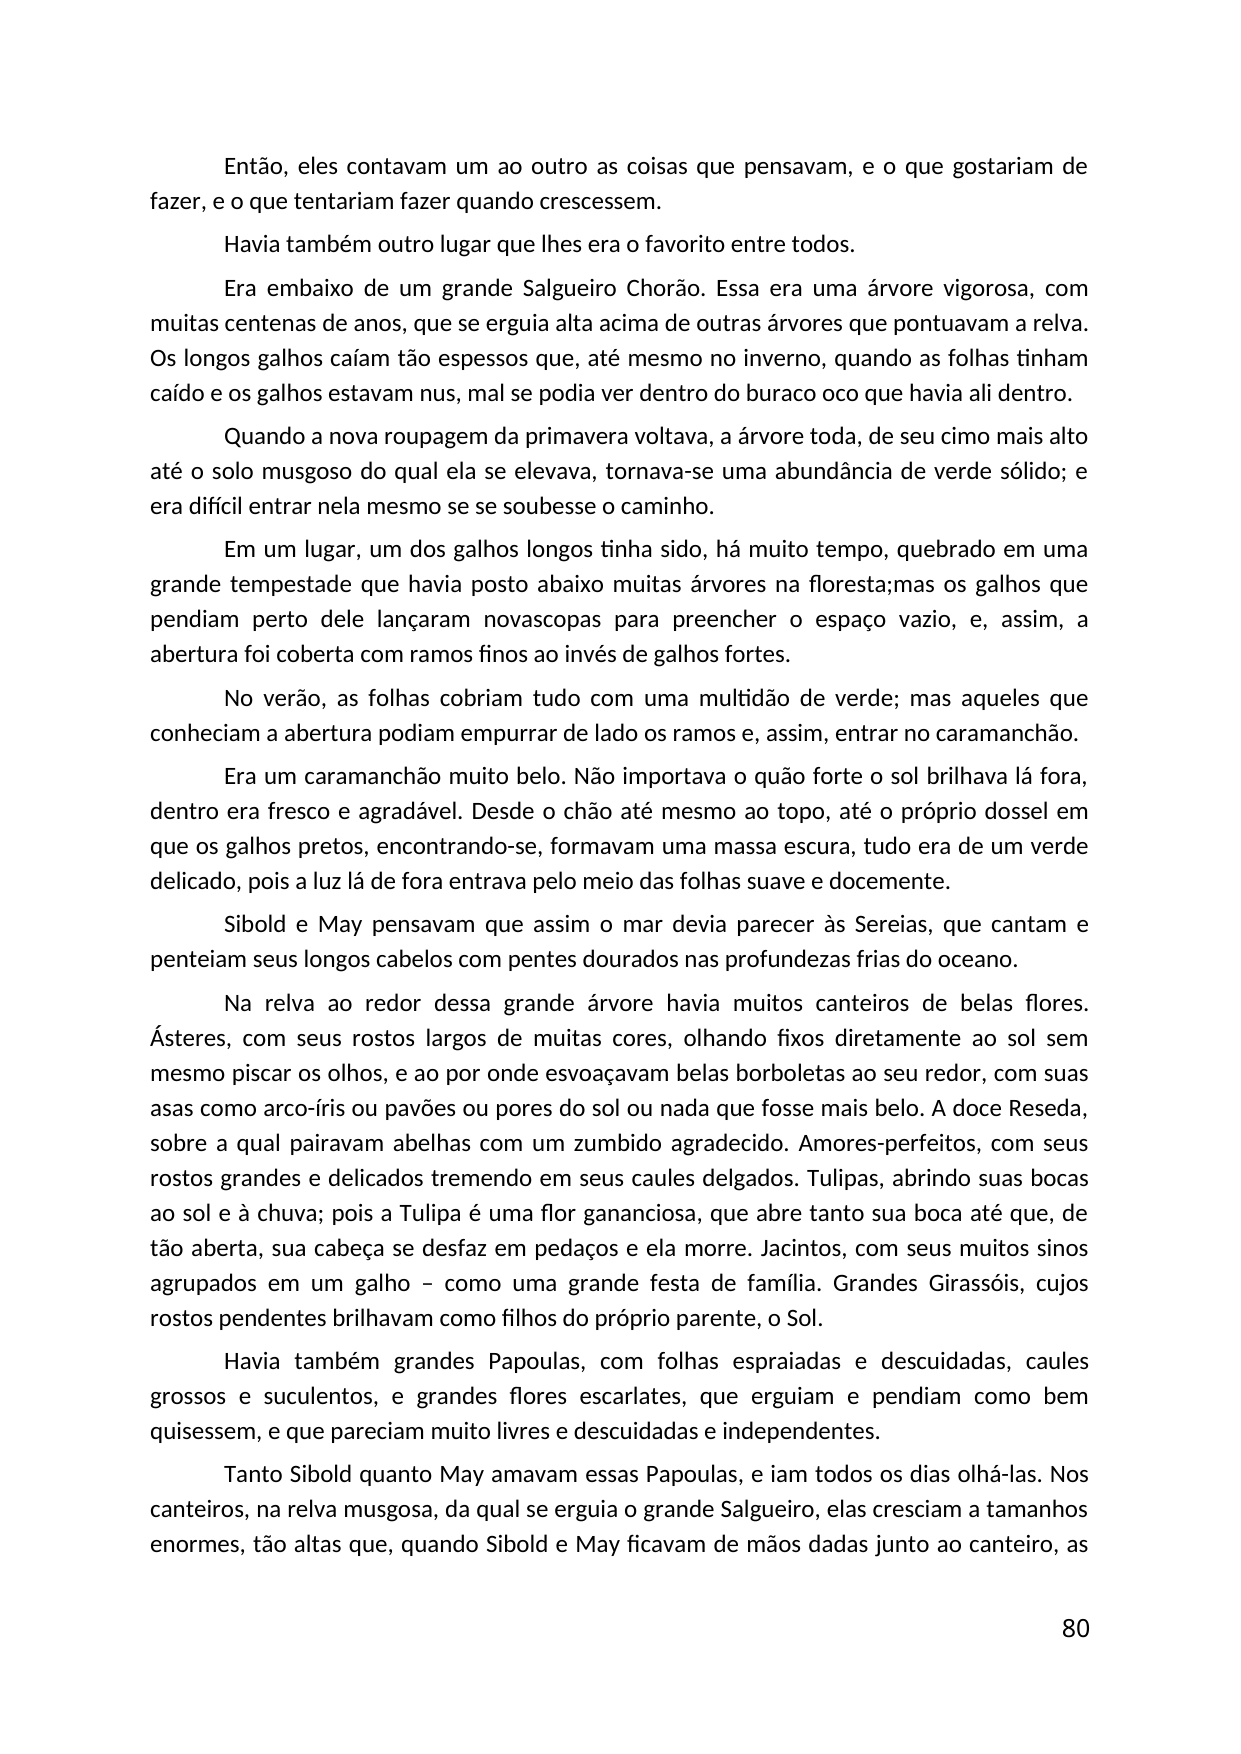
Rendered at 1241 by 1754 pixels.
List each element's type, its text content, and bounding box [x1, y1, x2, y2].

text Havia também outro lugar que lhes era o favorito entre todos. [150, 228, 1090, 259]
text Quando a nova roupagem da primavera voltava, a árvore toda, de seu cimo mais alto até o solo musgoso do qual ela se elevava, tornava-se uma abundância de verde sólido; e era difícil entrar nela mesmo se se soubesse o caminho. [150, 420, 1090, 521]
text Sibold e May pensavam que assim o mar devia parecer às Sereias, que cantam e penteiam seus longos cabelos com pentes dourados nas profundezas frias do oceano. [150, 908, 1090, 974]
text Então, eles contavam um ao outro as coisas que pensavam, e o que gostariam de fazer, e o que tentariam fazer quando crescessem. [150, 150, 1090, 216]
text No verão, as folhas cobriam tudo com uma multidão de verde; mas aqueles que conheciam a abertura podiam empurrar de lado os ramos e, assim, entrar no caramanchão. [150, 682, 1090, 747]
text Na relva ao redor dessa grande árvore havia muitos canteiros de belas flores. Ásteres, com seus rostos largos de muitas cores, olhando fixos diretamente ao sol sem mesmo piscar os olhos, e ao por onde esvoaçavam belas borboletas ao seu redor, com suas asas como arco-íris ou pavões ou pores do sol ou nada que fosse mais belo. A doce Reseda, sobre a qual pairavam abelhas com um zumbido agradecido. Amores-perfeitos, com seus rostos grandes e delicados tremendo em seus caules delgados. Tulipas, abrindo suas bocas ao sol e à chuva; pois a Tulipa é uma flor gananciosa, que abre tanto sua boca até que, de tão aberta, sua cabeça se desfaz em pedaços e ela morre. Jacintos, com seus muitos sinos agrupados em um galho – como uma grande festa de família. Grandes Girassóis, cujos rostos pendentes brilhavam como filhos do próprio parente, o Sol. [150, 987, 1090, 1332]
text Havia também grandes Papoulas, com folhas espraiadas e descuidadas, caules grossos e suculentos, e grandes flores escarlates, que erguiam e pendiam como bem quisessem, e que pareciam muito livres e descuidadas e independentes. [150, 1345, 1090, 1446]
text Era um caramanchão muito belo. Não importava o quão forte o sol brilhava lá fora, dentro era fresco e agradável. Desde o chão até mesmo ao topo, até o próprio dossel em que os galhos pretos, encontrando-se, formavam uma massa escura, tudo era de um verde delicado, pois a luz lá de fora entrava pelo meio das folhas suave e docemente. [150, 760, 1090, 896]
text Era embaixo de um grande Salgueiro Chorão. Essa era uma árvore vigorosa, com muitas centenas de anos, que se erguia alta acima de outras árvores que pontuavam a relva. Os longos galhos caíam tão espessos que, até mesmo no inverno, quando as folhas tinham caído e os galhos estavam nus, mal se podia ver dentro do buraco oco que havia ali dentro. [150, 272, 1090, 407]
text Em um lugar, um dos galhos longos tinha sido, há muito tempo, quebrado em uma grande tempestade que havia posto abaixo muitas árvores na floresta;mas os galhos que pendiam perto dele lançaram novascopas para preencher o espaço vazio, e, assim, a abertura foi coberta com ramos finos ao invés de galhos fortes. [150, 533, 1090, 669]
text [150, 1458, 1090, 1559]
